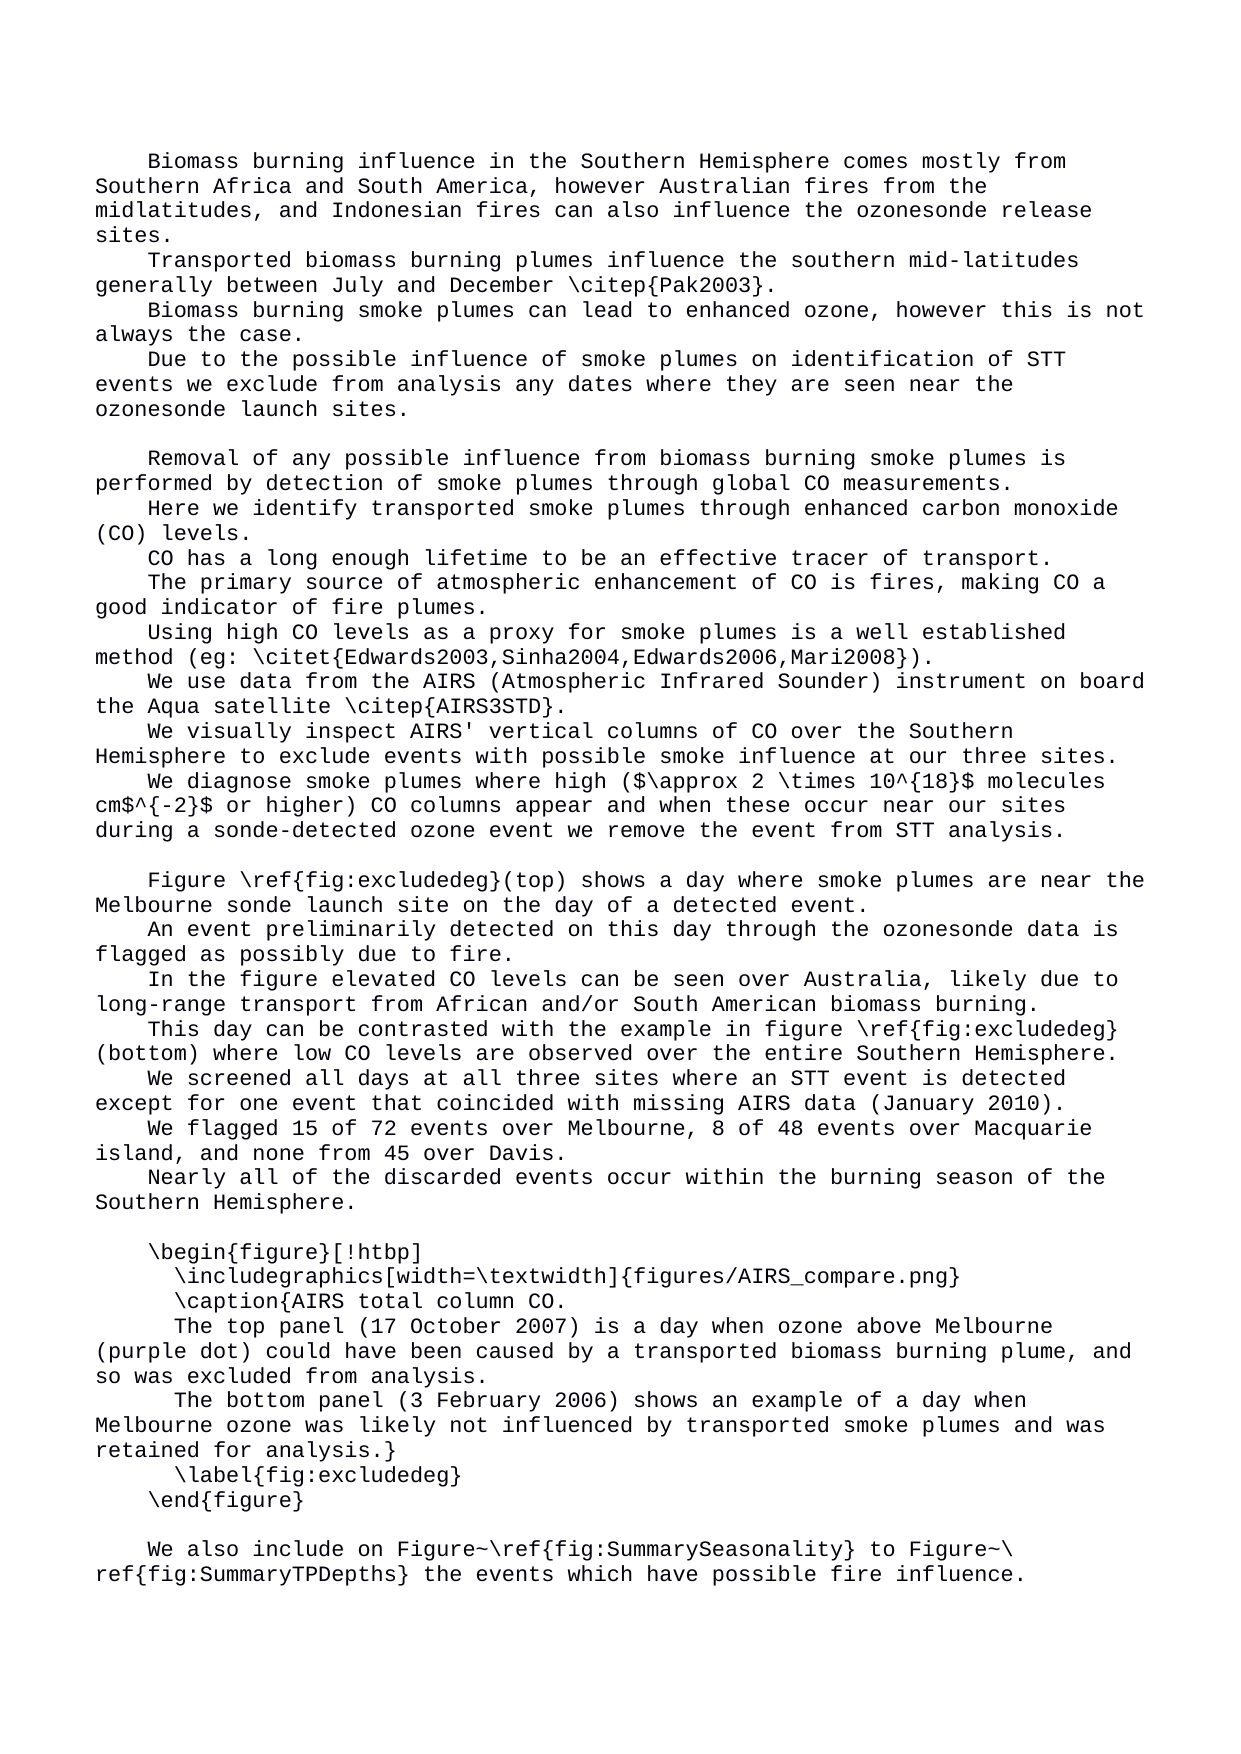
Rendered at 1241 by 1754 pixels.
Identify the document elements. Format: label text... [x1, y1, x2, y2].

text Nearly all of the discarded events occur within the burning season of the Southern Hemisphere. [95, 1166, 1146, 1216]
text Transported biomass burning plumes influence the southern mid-latitudes generally between July and December \citep{Pak2003}. [95, 249, 1146, 299]
text We also include on Figure~\ref{fig:SummarySeasonality} to Figure~\ref{fig:SummaryTPDepths} the events which have possible fire influence. [95, 1538, 1146, 1588]
text Biomass burning smoke plumes can lead to enhanced ozone, however this is not always the case. [95, 299, 1146, 348]
text Removal of any possible influence from biomass burning smoke plumes is performed by detection of smoke plumes through global CO measurements. [95, 447, 1146, 497]
text The bottom panel (3 February 2006) shows an example of a day when Melbourne ozone was likely not influenced by transported smoke plumes and was retained for analysis.} [95, 1389, 1146, 1464]
text Due to the possible influence of smoke plumes on identification of STT events we exclude from analysis any dates where they are seen near the ozonesonde launch sites. [95, 348, 1146, 423]
text \begin{figure}[!htbp] [95, 1241, 1146, 1266]
text We diagnose smoke plumes where high ($\approx 2 \times 10^{18}$ molecules cm$^{-2}$ or higher) CO columns appear and when these occur near our sites during a sonde-detected ozone event we remove the event from STT analysis. [95, 770, 1146, 844]
text We screened all days at all three sites where an STT event is detected except for one event that coincided with missing AIRS data (January 2010). [95, 1067, 1146, 1117]
text We use data from the AIRS (Atmospheric Infrared Sounder) instrument on board the Aqua satellite \citep{AIRS3STD}. [95, 671, 1146, 720]
text Here we identify transported smoke plumes through enhanced carbon monoxide (CO) levels. [95, 497, 1146, 547]
text The top panel (17 October 2007) is a day when ozone above Melbourne (purple dot) could have been caused by a transported biomass burning plume, and so was excluded from analysis. [95, 1315, 1146, 1389]
text We flagged 15 of 72 events over Melbourne, 8 of 48 events over Macquarie island, and none from 45 over Davis. [95, 1117, 1146, 1166]
text Figure \ref{fig:excludedeg}(top) shows a day where smoke plumes are near the Melbourne sonde launch site on the day of a detected event. [95, 869, 1146, 918]
text \includegraphics[width=\textwidth]{figures/AIRS_compare.png} [95, 1266, 1146, 1290]
text \caption{AIRS total column CO. [95, 1290, 1146, 1315]
text An event preliminarily detected on this day through the ozonesonde data is flagged as possibly due to fire. [95, 918, 1146, 968]
text We visually inspect AIRS' vertical columns of CO over the Southern Hemisphere to exclude events with possible smoke influence at our three sites. [95, 720, 1146, 770]
text \label{fig:excludedeg} [95, 1464, 1146, 1489]
text This day can be contrasted with the example in figure \ref{fig:excludedeg}(bottom) where low CO levels are observed over the entire Southern Hemisphere. [95, 1018, 1146, 1067]
text Using high CO levels as a proxy for smoke plumes is a well established method (eg: \citet{Edwards2003,Sinha2004,Edwards2006,Mari2008}). [95, 621, 1146, 671]
text CO has a long enough lifetime to be an effective tracer of transport. [95, 547, 1146, 571]
text The primary source of atmospheric enhancement of CO is fires, making CO a good indicator of fire plumes. [95, 571, 1146, 621]
text \end{figure} [95, 1489, 1146, 1513]
text Biomass burning influence in the Southern Hemisphere comes mostly from Southern Africa and South America, however Australian fires from the midlatitudes, and Indonesian fires can also influence the ozonesonde release sites. [95, 150, 1146, 249]
text In the figure elevated CO levels can be seen over Australia, likely due to long-range transport from African and/or South American biomass burning. [95, 968, 1146, 1018]
